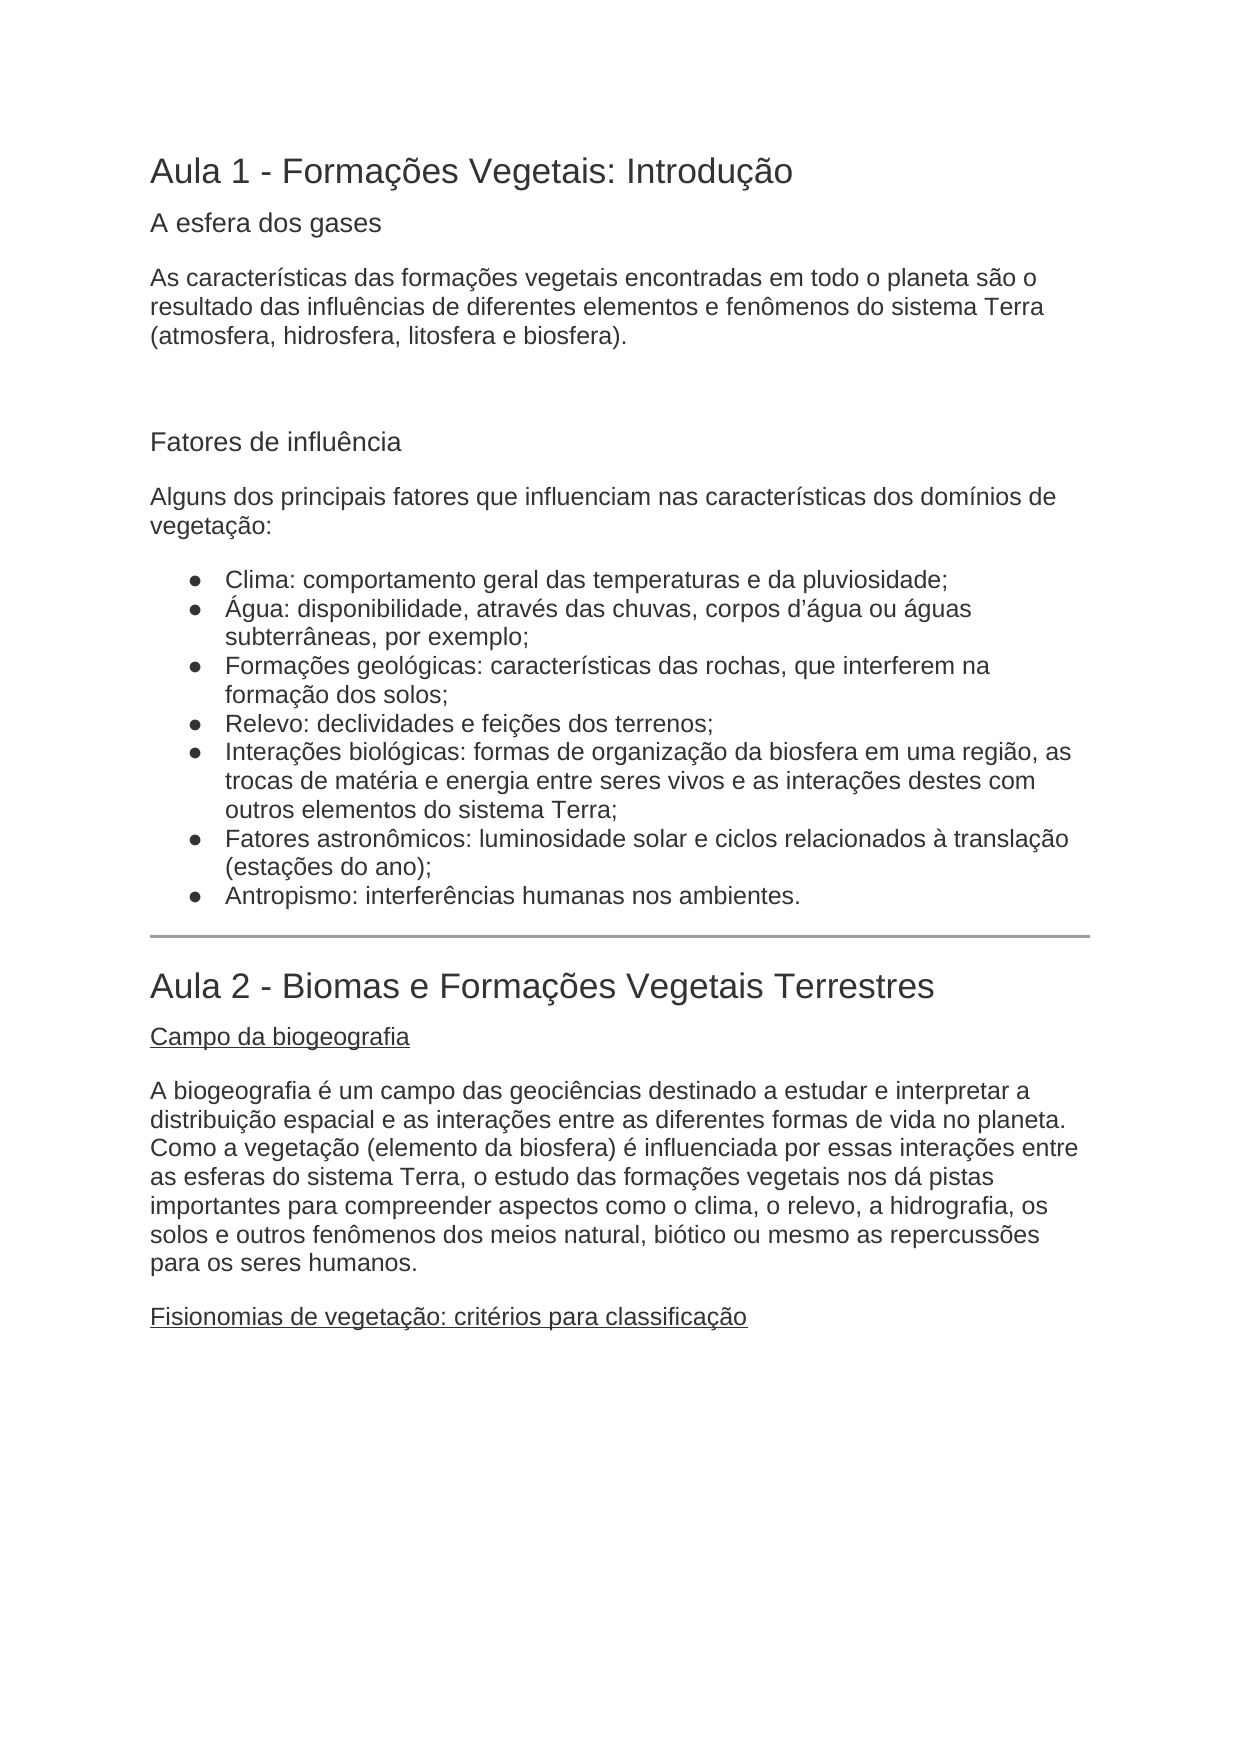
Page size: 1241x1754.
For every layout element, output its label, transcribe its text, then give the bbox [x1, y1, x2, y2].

text Campo da biogeografia [150, 1022, 1090, 1051]
subtitle Aula 1 - Formações Vegetais: Introdução [150, 150, 1090, 191]
subtitle Aula 2 - Biomas e Formações Vegetais Terrestres [150, 965, 1090, 1006]
list Clima: comportamento geral das temperaturas e da pluviosidade; [187, 565, 1090, 593]
text Fatores de influência [150, 426, 1090, 457]
text Fisionomias de vegetação: critérios para classificação [150, 1302, 1090, 1331]
text A esfera dos gases [150, 207, 1090, 238]
text As características das formações vegetais encontradas em todo o planeta são o resultado das influências de diferentes elementos e fenômenos do sistema Terra (atmosfera, hidrosfera, litosfera e biosfera). [150, 263, 1090, 350]
list Relevo: declividades e feições dos terrenos; [187, 708, 1090, 737]
list Água: disponibilidade, através das chuvas, corpos d’água ou águas subterrâneas, por exemplo; [187, 593, 1090, 651]
list Formações geológicas: características das rochas, que interferem na formação dos solos; [187, 651, 1090, 708]
text Alguns dos principais fatores que influenciam nas características dos domínios de vegetação: [150, 482, 1090, 540]
text A biogeografia é um campo das geociências destinado a estudar e interpretar a distribuição espacial e as interações entre as diferentes formas de vida no planeta. Como a vegetação (elemento da biosfera) é influenciada por essas interações entre as esferas do sistema Terra, o estudo das formações vegetais nos dá pistas importantes para compreender aspectos como o clima, o relevo, a hidrografia, os solos e outros fenômenos dos meios natural, biótico ou mesmo as repercussões para os seres humanos. [150, 1076, 1090, 1277]
list Antropismo: interferências humanas nos ambientes. [187, 881, 1090, 910]
list Interações biológicas: formas de organização da biosfera em uma região, as trocas de matéria e energia entre seres vivos e as interações destes com outros elementos do sistema Terra; [187, 737, 1090, 823]
list Fatores astronômicos: luminosidade solar e ciclos relacionados à translação (estações do ano); [187, 823, 1090, 881]
